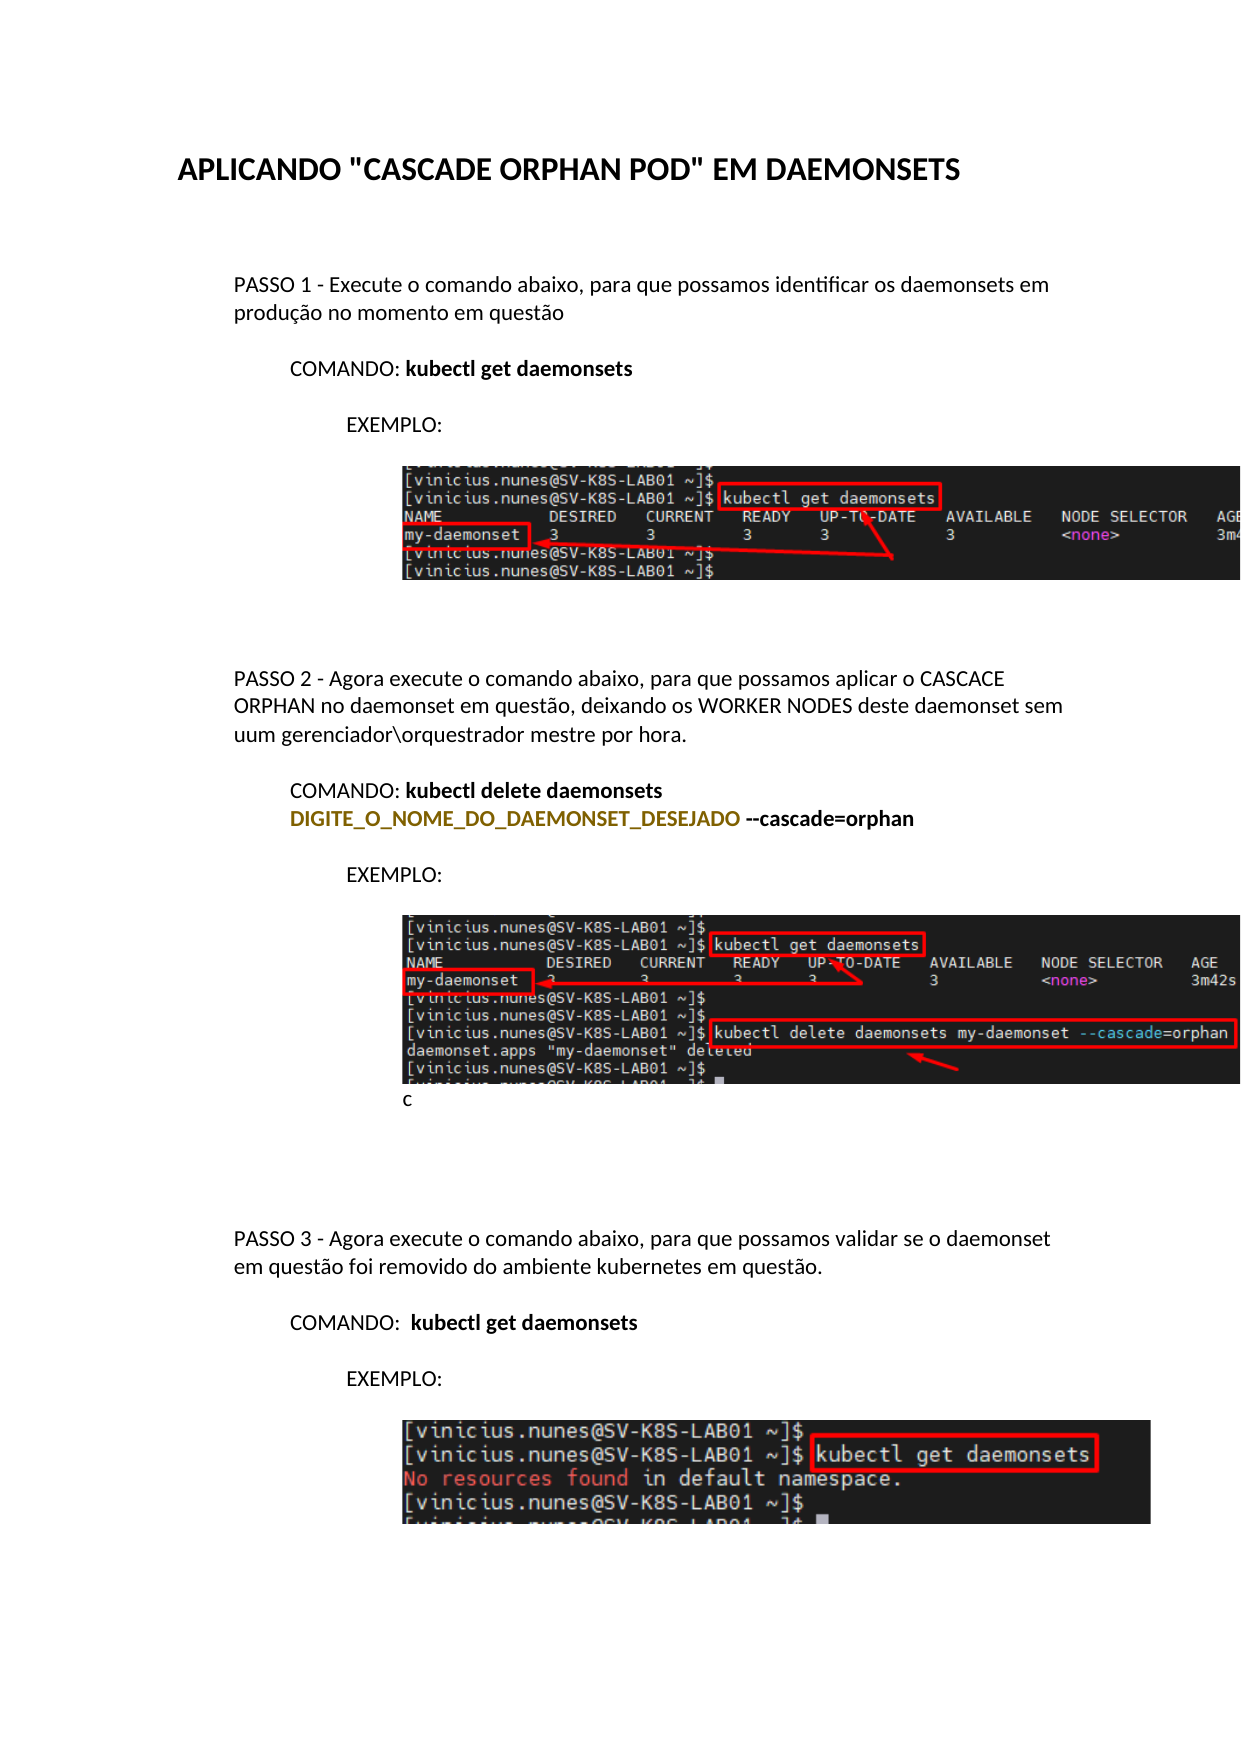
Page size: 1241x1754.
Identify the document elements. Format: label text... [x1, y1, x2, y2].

picture [402, 466, 1241, 580]
picture [402, 915, 1241, 1084]
text EXEMPLO: [346, 410, 1063, 438]
text EXEMPLO: [346, 1364, 1063, 1392]
text COMANDO: kubectl delete daemonsets DIGITE_O_NOME_DO_DAEMONSET_DESEJADO --cascade=orphan [290, 776, 1063, 832]
text COMANDO: kubectl get daemonsets [290, 1308, 1063, 1336]
text PASSO 1 - Execute o comando abaixo, para que possamos identificar os daemonsets em produção no momento em questão [233, 270, 1063, 326]
text PASSO 2 - Agora execute o comando abaixo, para que possamos aplicar o CASCACE ORPHAN no daemonset em questão, deixando os WORKER NODES deste daemonset sem uum gerenciador\orquestrador mestre por hora. [233, 664, 1063, 748]
text c [402, 1084, 1063, 1112]
text APLICANDO "CASCADE ORPHAN POD" EM DAEMONSETS [177, 148, 1063, 188]
text PASSO 3 - Agora execute o comando abaixo, para que possamos validar se o daemonset em questão foi removido do ambiente kubernetes em questão. [233, 1224, 1063, 1280]
text EXEMPLO: [346, 860, 1063, 888]
text COMANDO: kubectl get daemonsets [290, 354, 1063, 382]
picture [402, 1420, 1151, 1524]
